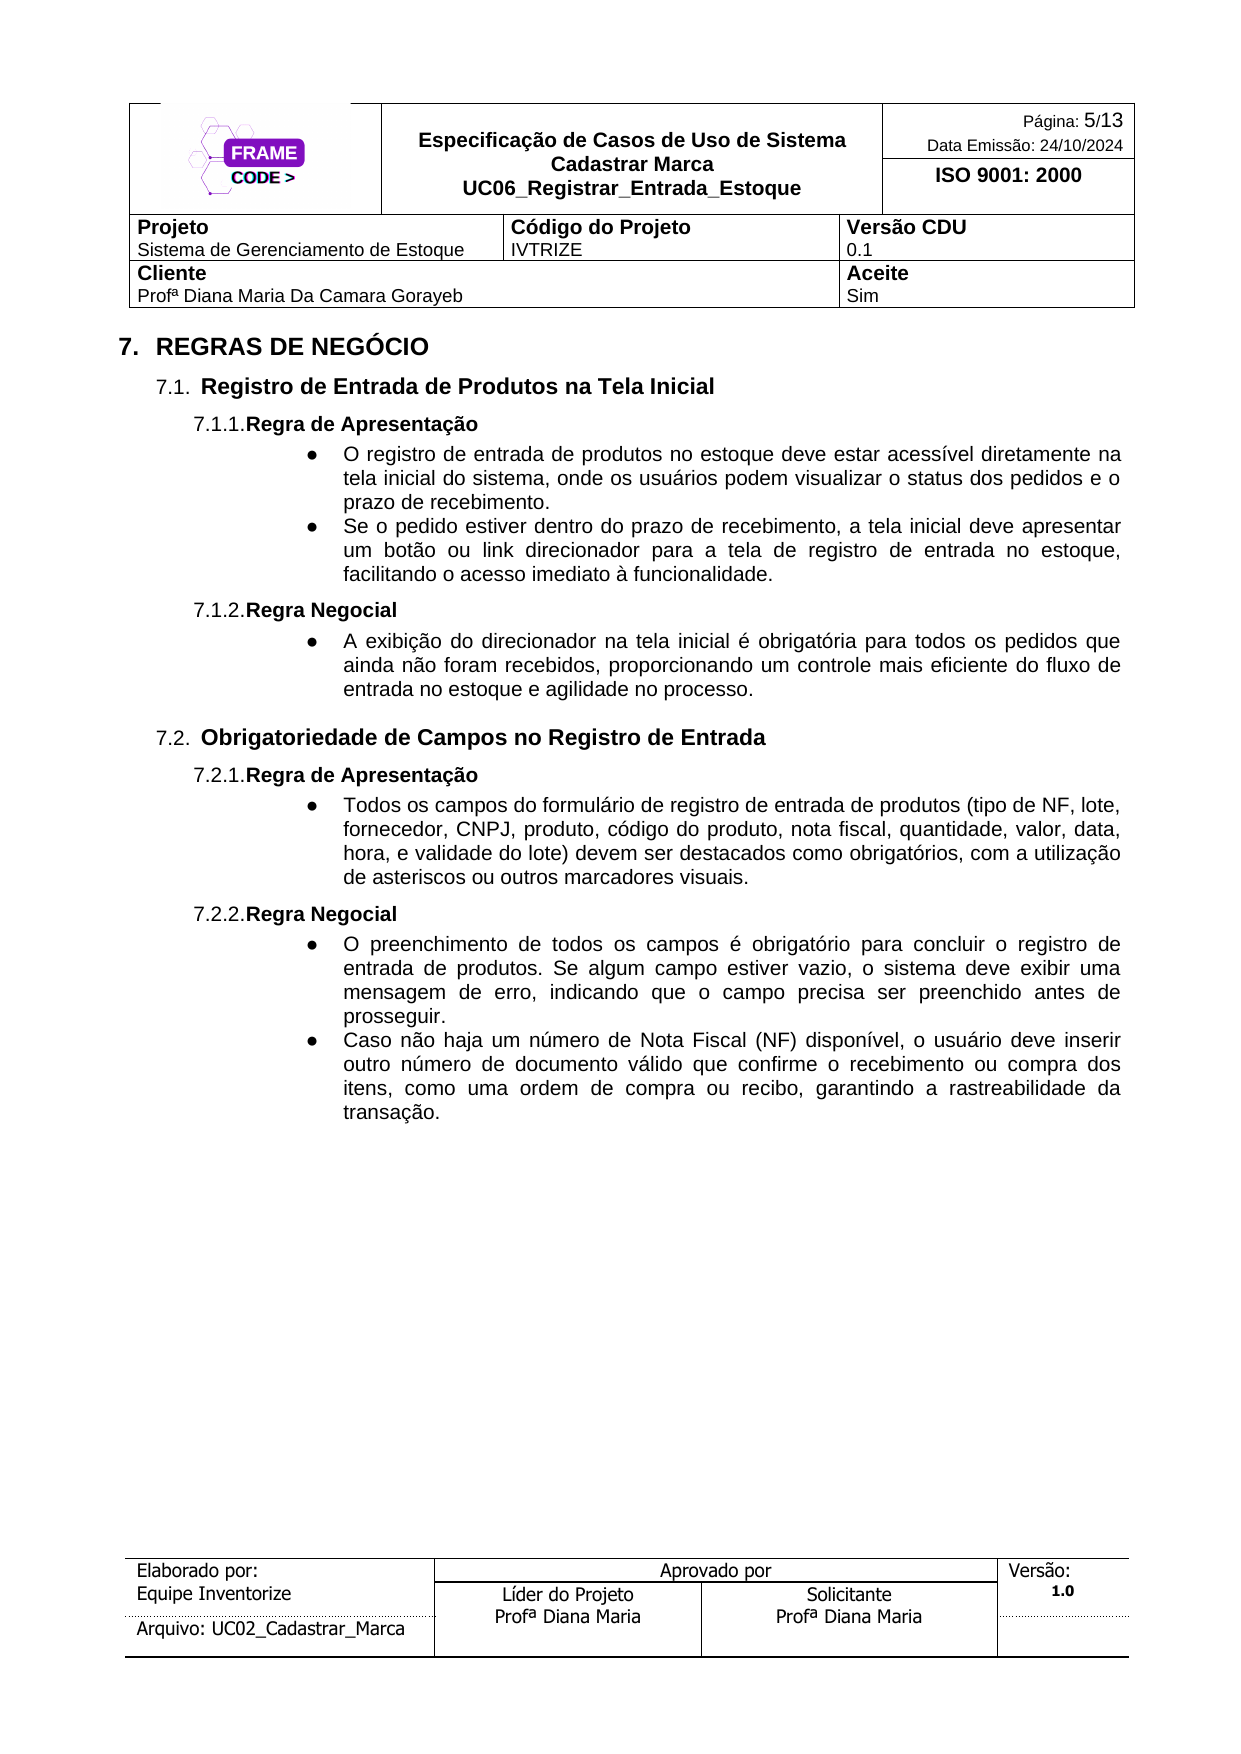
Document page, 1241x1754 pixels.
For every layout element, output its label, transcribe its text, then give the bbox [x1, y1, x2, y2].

list Caso não haja um número de Nota Fiscal (NF) disponível, o usuário deve inserir outro número de documento válido que confirme o recebimento ou compra dos itens, como uma ordem de compra ou recibo, garantindo a rastreabilidade da transação. [306, 1028, 1122, 1123]
list Regra Negocial [193, 598, 1122, 622]
list A exibição do direcionador na tela inicial é obrigatória para todos os pedidos que ainda não foram recebidos, proporcionando um controle mais eficiente do fluxo de entrada no estoque e agilidade no processo. [306, 628, 1122, 700]
list O registro de entrada de produtos no estoque deve estar acessível diretamente na tela inicial do sistema, onde os usuários podem visualizar o status dos pedidos e o prazo de recebimento. [306, 442, 1122, 514]
list REGRAS DE NEGÓCIO [118, 332, 1122, 360]
list Regra de Apresentação [193, 412, 1122, 436]
list O preenchimento de todos os campos é obrigatório para concluir o registro de entrada de produtos. Se algum campo estiver vazio, o sistema deve exibir uma mensagem de erro, indicando que o campo precisa ser preenchido antes de prosseguir. [306, 932, 1122, 1028]
list Obrigatoriedade de Campos no Registro de Entrada [156, 724, 1122, 751]
list Se o pedido estiver dentro do prazo de recebimento, a tela inicial deve apresentar um botão ou link direcionador para a tela de registro de entrada no estoque, facilitando o acesso imediato à funcionalidade. [306, 514, 1122, 586]
list Regra de Apresentação [193, 763, 1122, 787]
picture [160, 103, 351, 209]
list Regra Negocial [193, 902, 1122, 926]
list Registro de Entrada de Produtos na Tela Inicial [156, 373, 1122, 399]
list Todos os campos do formulário de registro de entrada de produtos (tipo de NF, lote, fornecedor, CNPJ, produto, código do produto, nota fiscal, quantidade, valor, data, hora, e validade do lote) devem ser destacados como obrigatórios, com a utilização de asteriscos ou outros marcadores visuais. [306, 793, 1122, 889]
